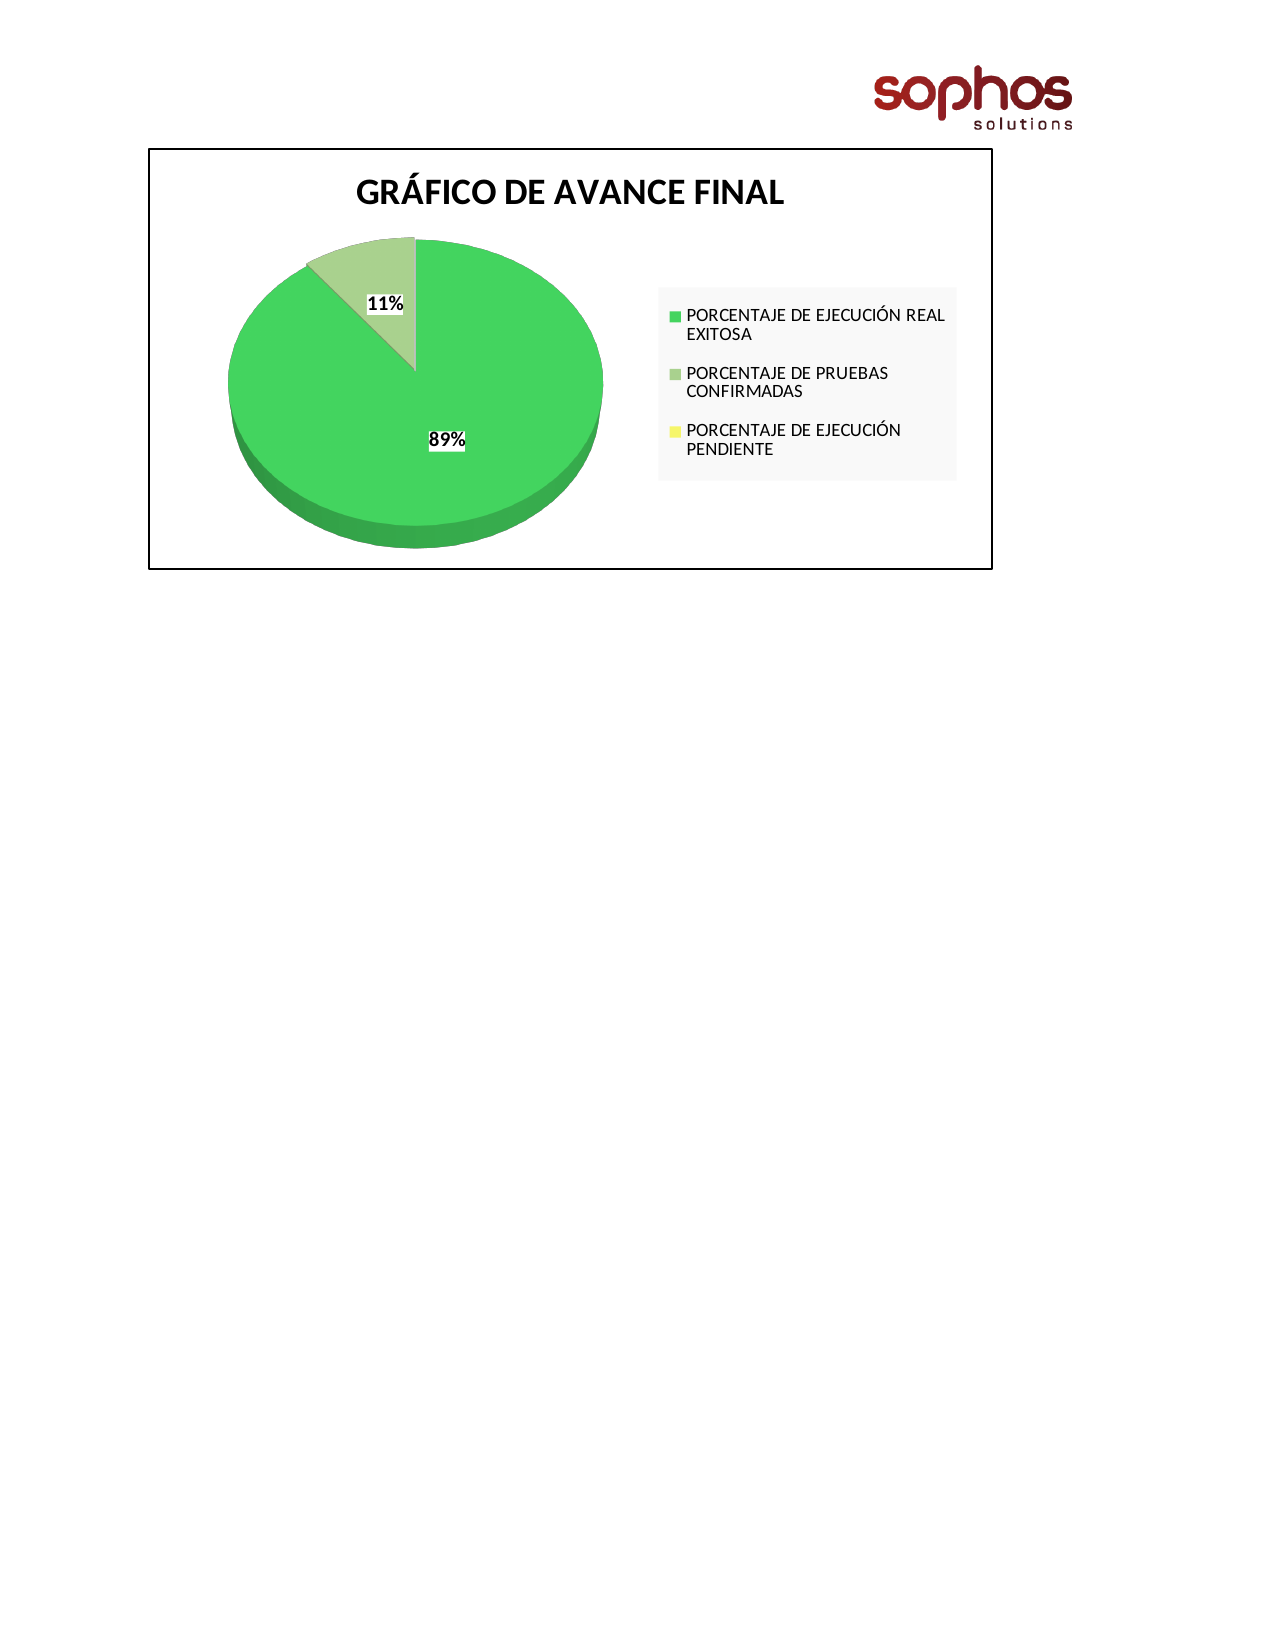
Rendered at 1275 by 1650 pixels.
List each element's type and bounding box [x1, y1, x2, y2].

picture [796, 59, 1150, 135]
